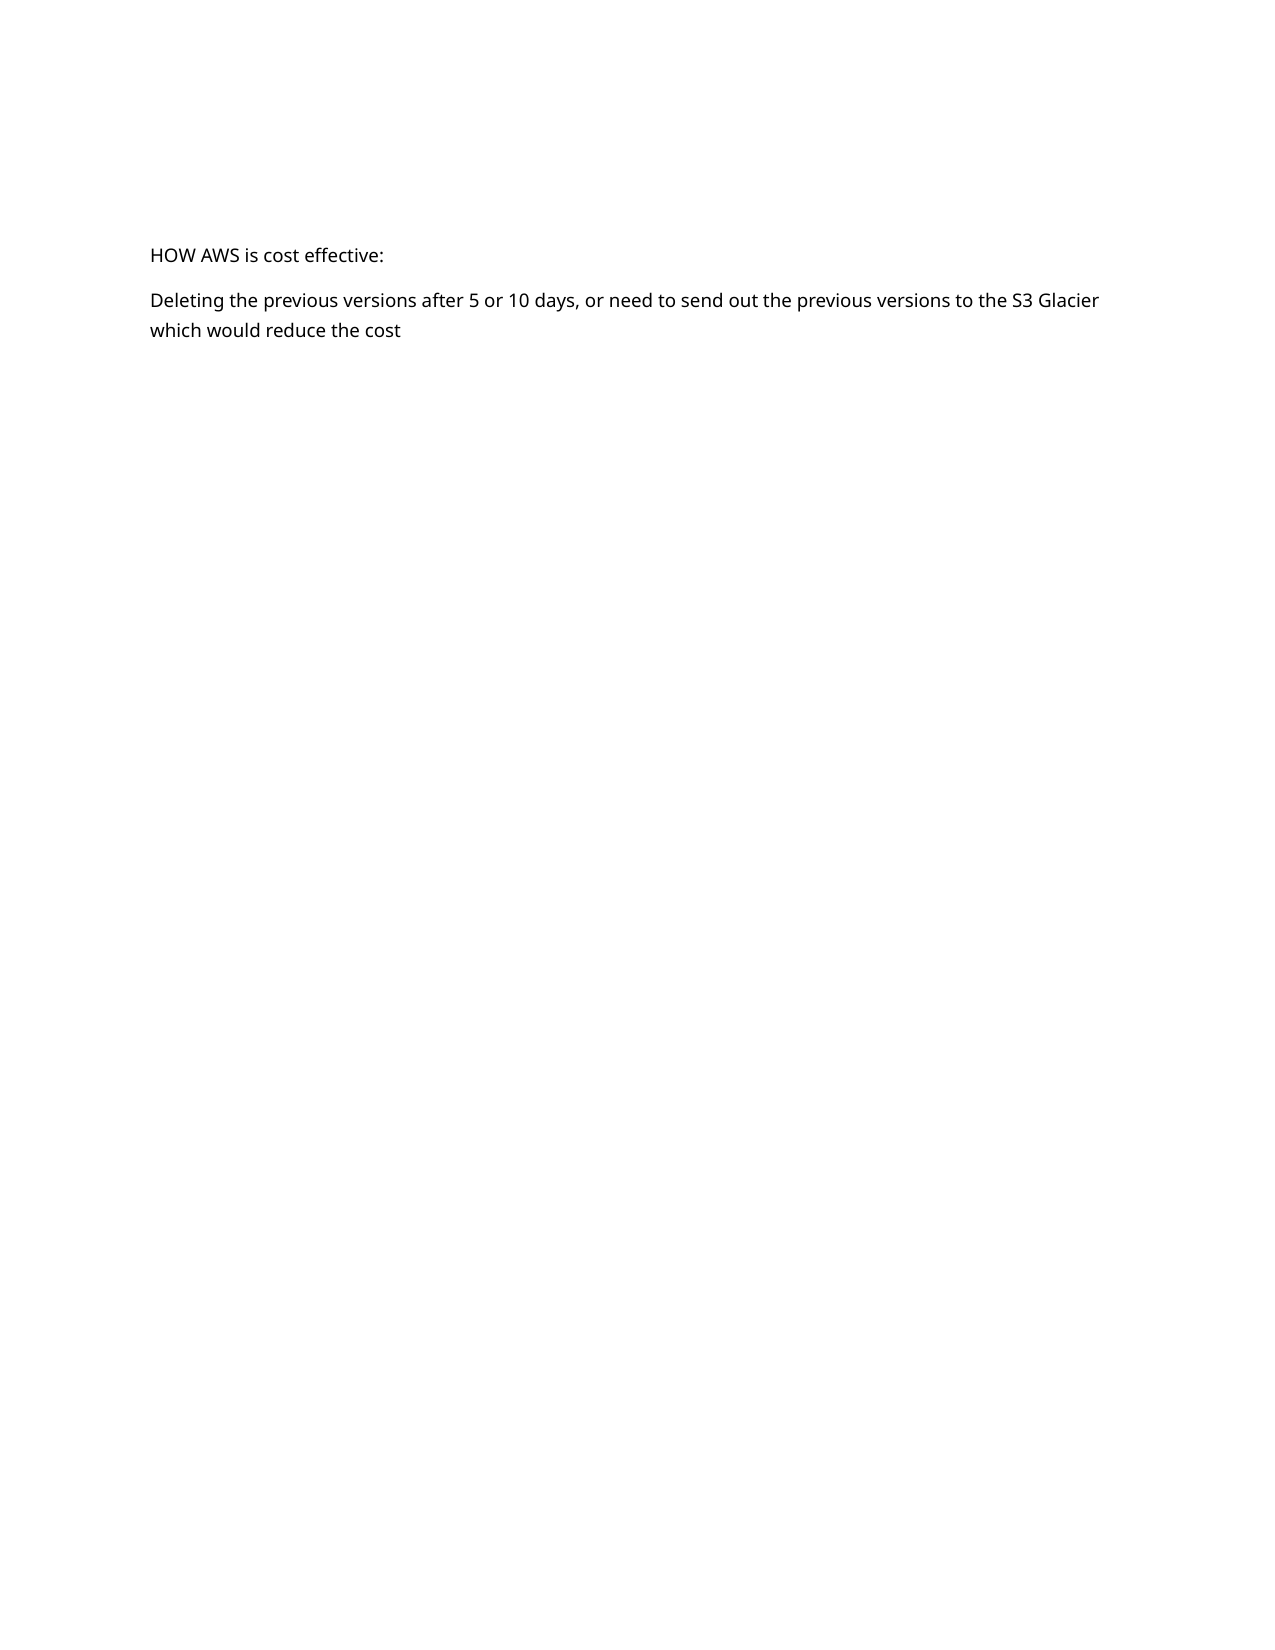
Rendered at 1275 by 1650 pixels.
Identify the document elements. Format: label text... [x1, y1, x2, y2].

text Deleting the previous versions after 5 or 10 days, or need to send out the previous versions to the S3 Glacier which would reduce the cost [150, 288, 1125, 343]
text HOW AWS is cost effective: [150, 242, 1125, 267]
